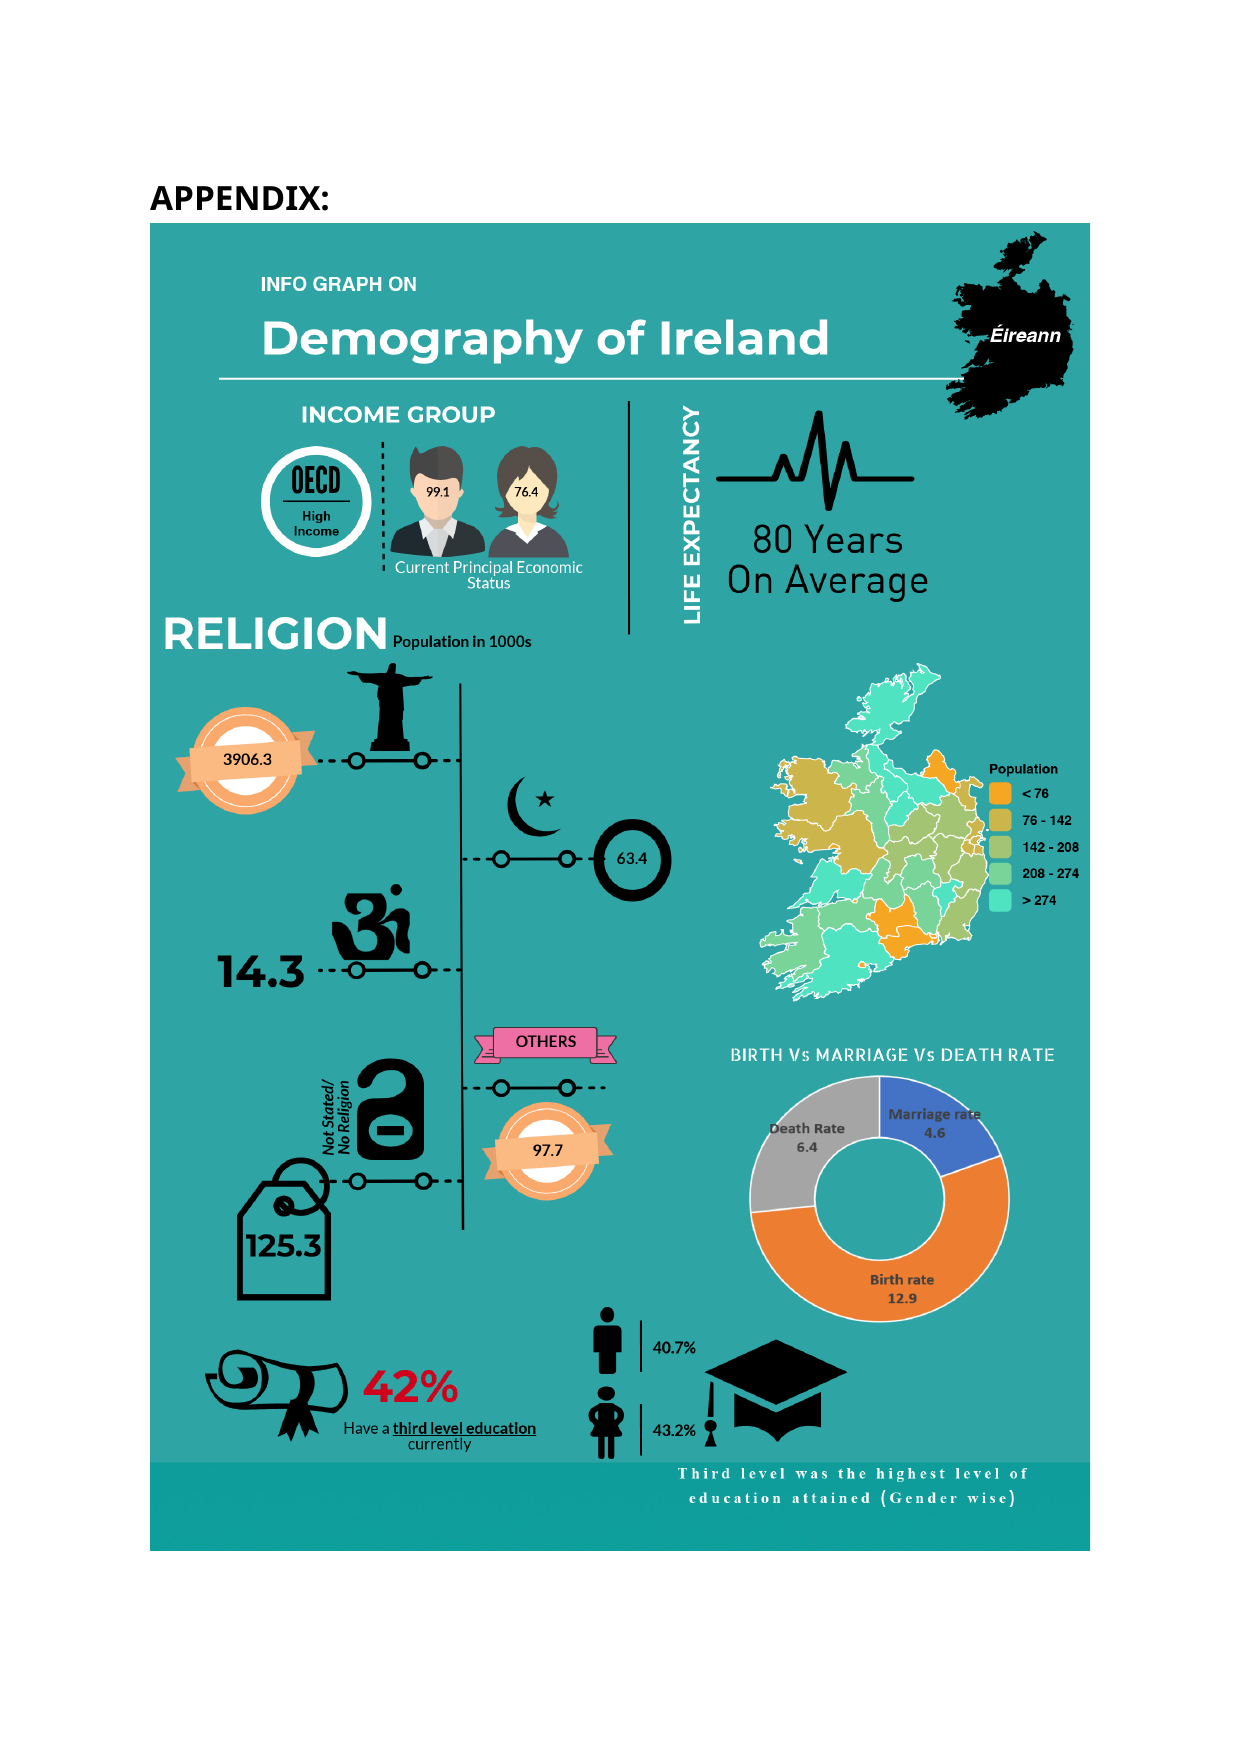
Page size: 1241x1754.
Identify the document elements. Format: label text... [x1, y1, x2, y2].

subtitle APPENDIX: [150, 175, 1090, 220]
picture [150, 223, 1091, 1551]
